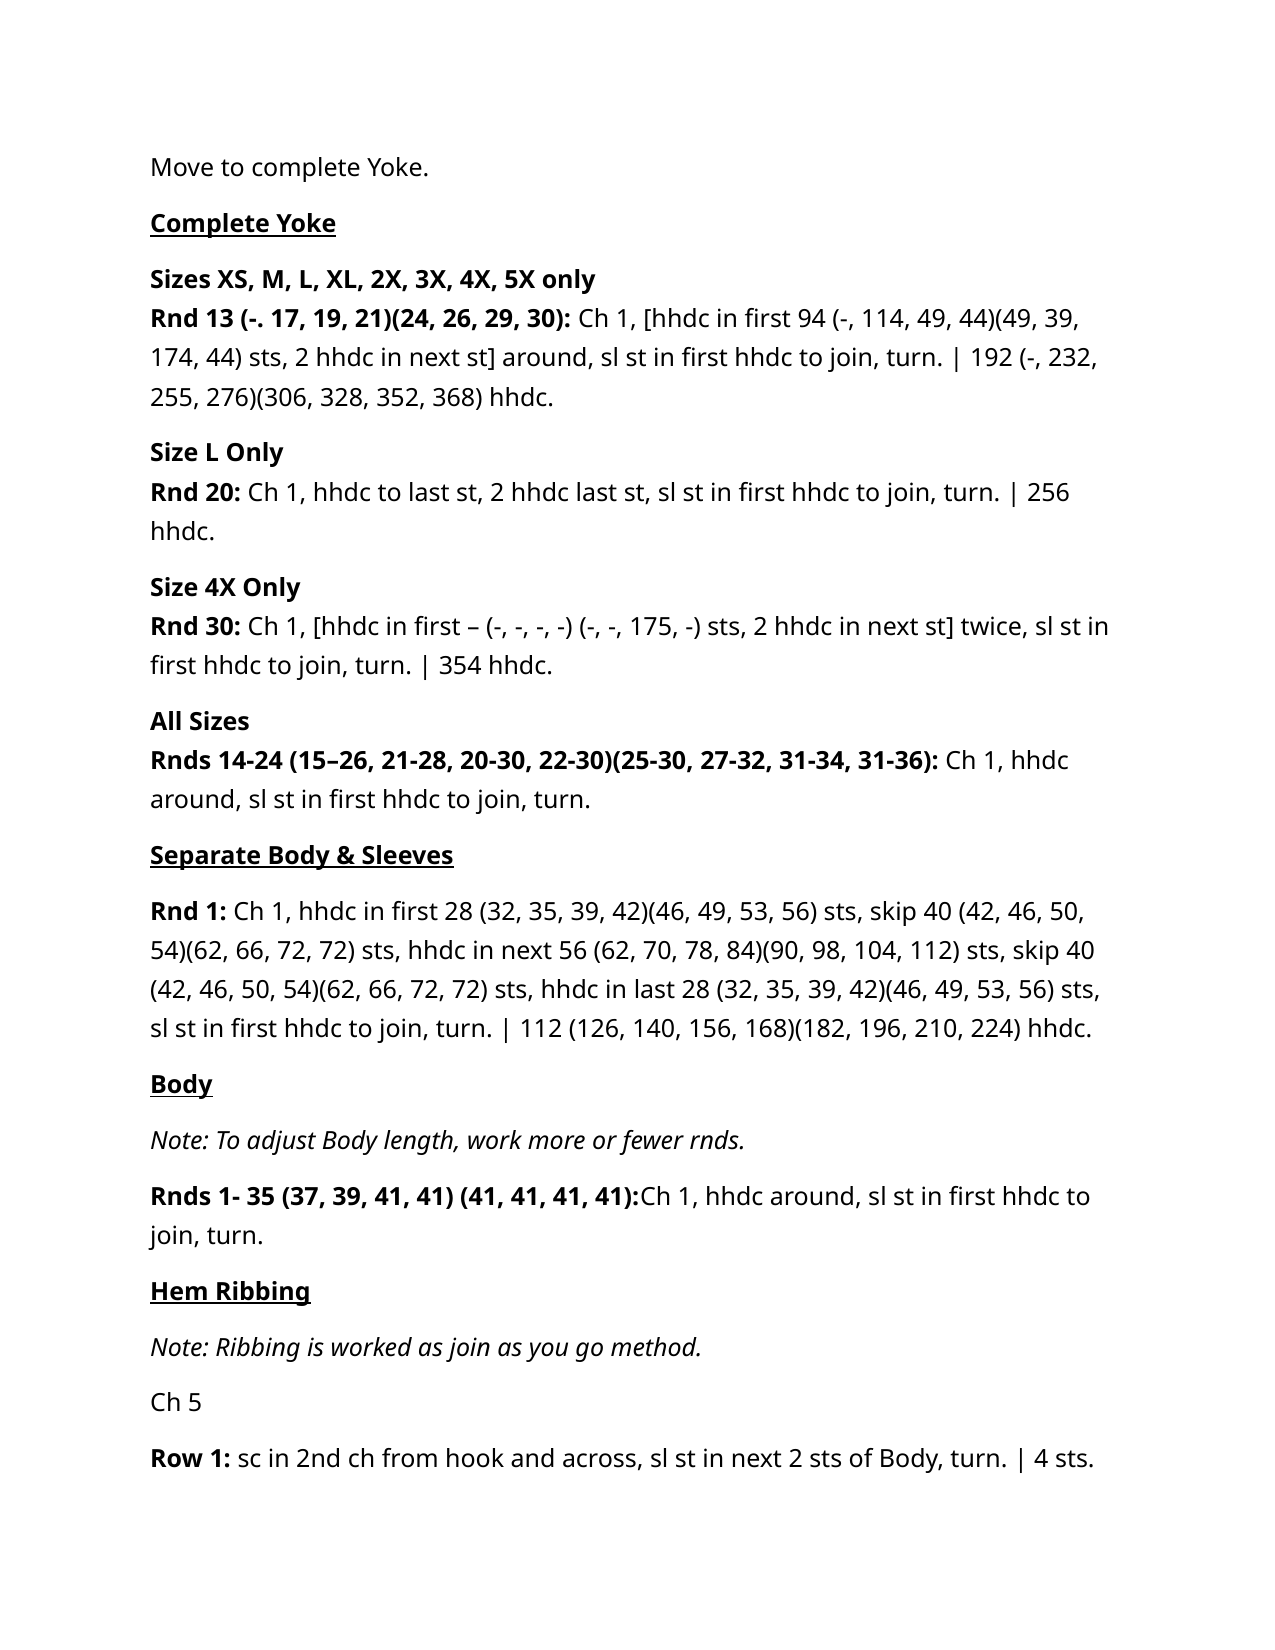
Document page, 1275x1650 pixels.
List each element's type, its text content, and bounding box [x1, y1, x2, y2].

text Size L Only Rnd 20: Ch 1, hhdc to last st, 2 hhdc last st, sl st in first hhdc to join, turn. | 256 hhdc. [150, 435, 1125, 547]
text Rnds 1- 35 (37, 39, 41, 41) (41, 41, 41, 41):Ch 1, hhdc around, sl st in first hhdc to join, turn. [150, 1178, 1125, 1252]
text Hem Ribbing [150, 1273, 1125, 1307]
text Complete Yoke [150, 206, 1125, 240]
text Sizes XS, M, L, XL, 2X, 3X, 4X, 5X only Rnd 13 (-. 17, 19, 21)(24, 26, 29, 30): Ch 1, [hhdc in first 94 (-, 114, 49, 44)(49, 39, 174, 44) sts, 2 hhdc in next st] around, sl st in first hhdc to join, turn. | 192 (-, 232, 255, 276)(306, 328, 352, 368) hhdc. [150, 262, 1125, 413]
text Row 1: sc in 2nd ch from hook and across, sl st in next 2 sts of Body, turn. | 4 sts. [150, 1441, 1125, 1475]
text Note: Ribbing is worked as join as you go method. [150, 1329, 1125, 1363]
text Separate Body & Sleeves [150, 837, 1125, 872]
text Size 4X Only Rnd 30: Ch 1, [hhdc in first – (-, -, -, -) (-, -, 175, -) sts, 2 hhdc in next st] twice, sl st in first hhdc to join, turn. | 354 hhdc. [150, 569, 1125, 682]
text All Sizes Rnds 14-24 (15–26, 21-28, 20-30, 22-30)(25-30, 27-32, 31-34, 31-36): Ch 1, hhdc around, sl st in first hhdc to join, turn. [150, 703, 1125, 816]
text Rnd 1: Ch 1, hhdc in first 28 (32, 35, 39, 42)(46, 49, 53, 56) sts, skip 40 (42, 46, 50, 54)(62, 66, 72, 72) sts, hhdc in next 56 (62, 70, 78, 84)(90, 98, 104, 112) sts, skip 40 (42, 46, 50, 54)(62, 66, 72, 72) sts, hhdc in last 28 (32, 35, 39, 42)(46, 49, 53, 56) sts, sl st in first hhdc to join, turn. | 112 (126, 140, 156, 168)(182, 196, 210, 224) hhdc. [150, 893, 1125, 1045]
text Body [150, 1067, 1125, 1101]
text Move to complete Yoke. [150, 150, 1125, 184]
text Note: To adjust Body length, work more or fewer rnds. [150, 1122, 1125, 1157]
text Ch 5 [150, 1385, 1125, 1419]
